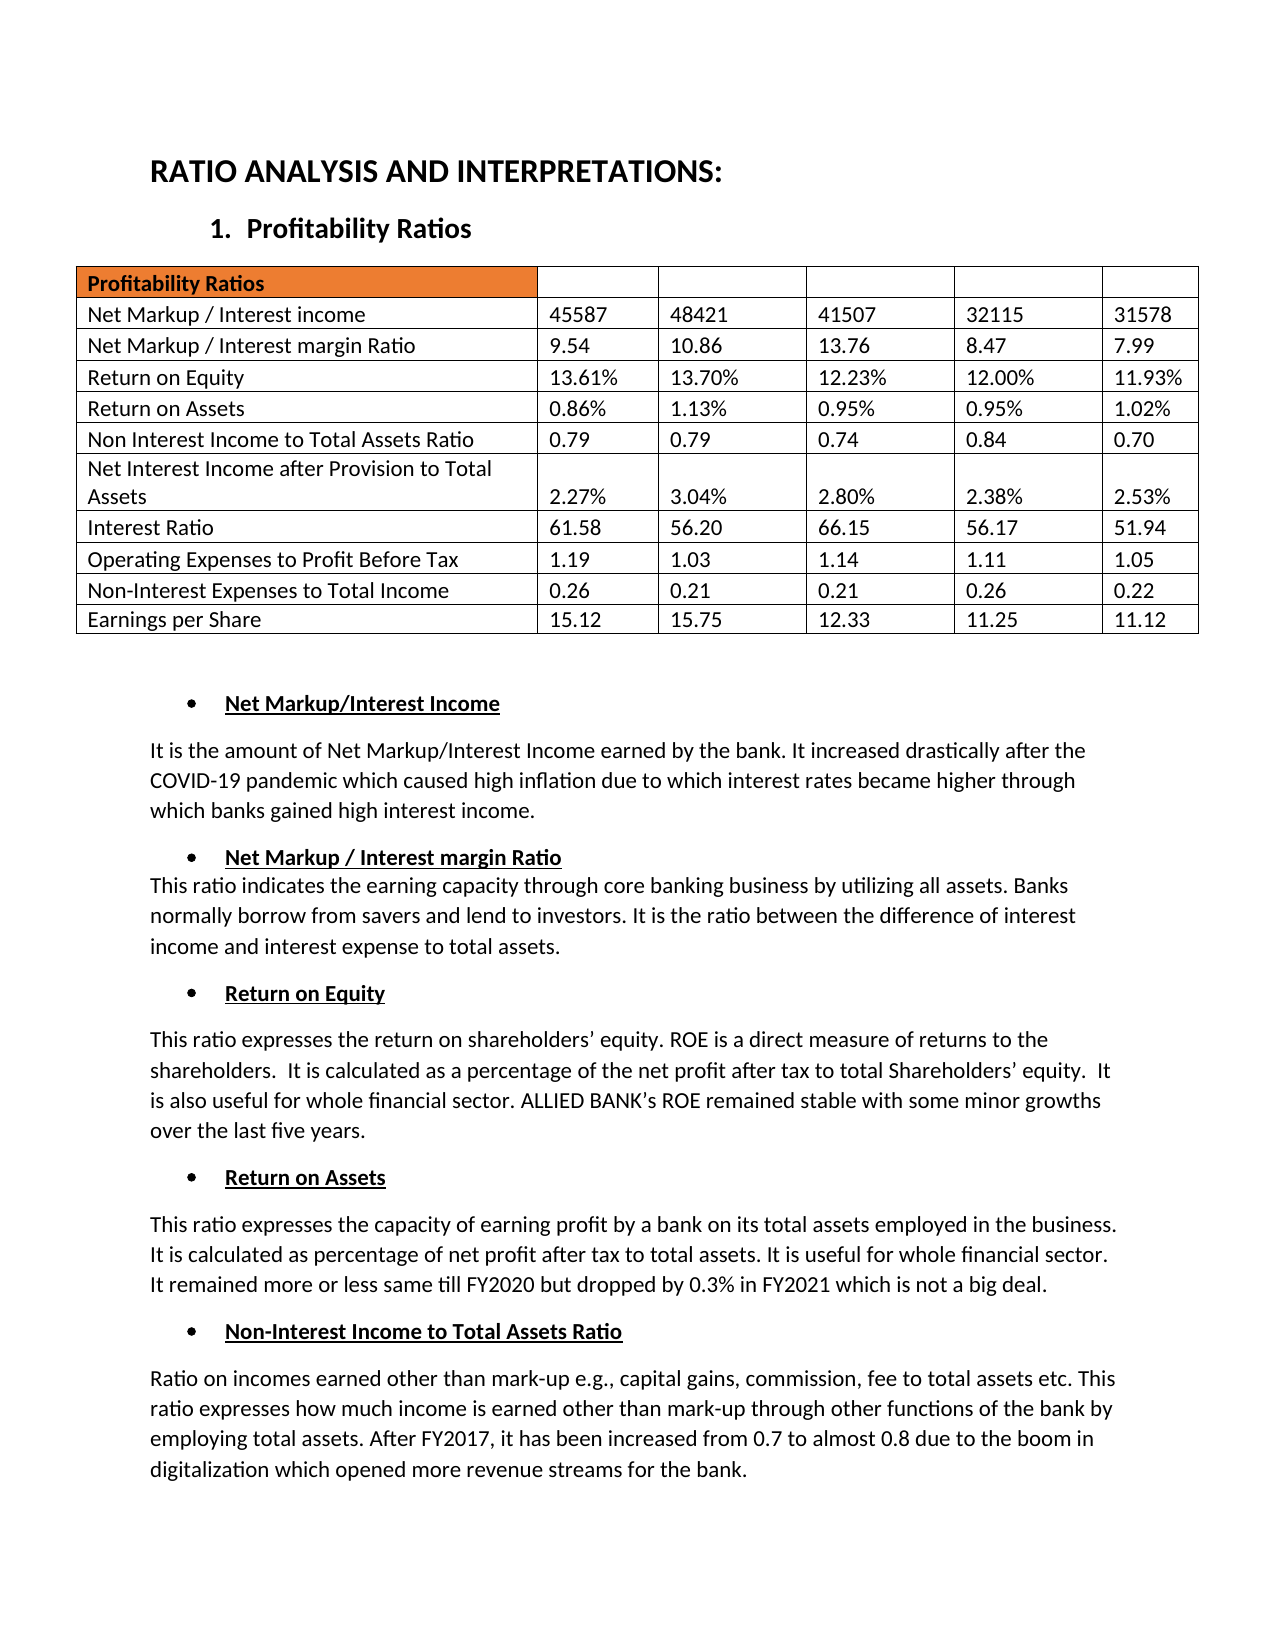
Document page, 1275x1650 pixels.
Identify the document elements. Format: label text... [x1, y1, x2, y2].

table_cell 1.14 [807, 543, 954, 573]
table_cell 13.70% [659, 361, 806, 391]
table_cell 1.05 [1103, 543, 1198, 573]
table_cell 1.19 [538, 543, 658, 573]
table_cell 15.75 [659, 605, 806, 633]
table_header [807, 267, 954, 297]
table_cell 31578 [1103, 298, 1198, 328]
list Profitability Ratios [209, 211, 1125, 246]
table_cell 0.70 [1103, 423, 1198, 453]
table_cell 13.76 [807, 329, 954, 359]
table_cell 0.26 [955, 574, 1102, 604]
table_cell Net Markup / Interest income [77, 298, 537, 328]
text This ratio indicates the earning capacity through core banking business by utilizing all assets. Banks normally borrow from savers and lend to investors. It is the ratio between the difference of interest income and interest expense to total assets. [150, 871, 1125, 960]
table_cell 9.54 [538, 329, 658, 359]
text This ratio expresses the return on shareholders’ equity. ROE is a direct measure of returns to the shareholders. It is calculated as a percentage of the net profit after tax to total Shareholders’ equity. It is also useful for whole financial sector. ALLIED BANK’s ROE remained stable with some minor growths over the last five years. [150, 1026, 1125, 1144]
table_cell 12.33 [807, 605, 954, 633]
table_cell 0.22 [1103, 574, 1198, 604]
table_cell 32115 [955, 298, 1102, 328]
table_cell 10.86 [659, 329, 806, 359]
table_cell 2.80% [807, 454, 954, 510]
table_header [538, 267, 658, 297]
table_cell 1.03 [659, 543, 806, 573]
table_cell 12.00% [955, 361, 1102, 391]
table_cell 0.95% [807, 392, 954, 422]
list Return on Equity [187, 979, 1125, 1007]
table_cell 61.58 [538, 511, 658, 542]
table_cell 56.20 [659, 511, 806, 542]
list Non-Interest Income to Total Assets Ratio [187, 1317, 1125, 1345]
table_header [955, 267, 1102, 297]
table_cell Net Interest Income after Provision to Total Assets [77, 454, 537, 510]
table_cell Operating Expenses to Profit Before Tax [77, 543, 537, 573]
table_cell 41507 [807, 298, 954, 328]
table_cell 11.93% [1103, 361, 1198, 391]
table_cell 15.12 [538, 605, 658, 633]
table_cell 66.15 [807, 511, 954, 542]
table_cell 51.94 [1103, 511, 1198, 542]
table_cell 1.11 [955, 543, 1102, 573]
table_cell 11.12 [1103, 605, 1198, 633]
list Return on Assets [187, 1163, 1125, 1191]
table_cell 0.21 [659, 574, 806, 604]
table_cell 0.26 [538, 574, 658, 604]
table_cell Net Markup / Interest margin Ratio [77, 329, 537, 359]
table_cell 45587 [538, 298, 658, 328]
table_cell 0.79 [659, 423, 806, 453]
table_header Profitability Ratios [77, 267, 537, 297]
table_cell 7.99 [1103, 329, 1198, 359]
table_cell Earnings per Share [77, 605, 537, 633]
table_cell Non Interest Income to Total Assets Ratio [77, 423, 537, 453]
table_cell 12.23% [807, 361, 954, 391]
table_cell 0.79 [538, 423, 658, 453]
text Ratio on incomes earned other than mark-up e.g., capital gains, commission, fee to total assets etc. This ratio expresses how much income is earned other than mark-up through other functions of the bank by employing total assets. After FY2017, it has been increased from 0.7 to almost 0.8 due to the boom in digitalization which opened more revenue streams for the bank. [150, 1364, 1125, 1483]
table_cell 56.17 [955, 511, 1102, 542]
list Net Markup / Interest margin Ratio [187, 843, 1125, 871]
text RATIO ANALYSIS AND INTERPRETATIONS: [150, 150, 1125, 191]
table_cell 0.86% [538, 392, 658, 422]
table_cell Non-Interest Expenses to Total Income [77, 574, 537, 604]
table_cell 11.25 [955, 605, 1102, 633]
table_cell 0.21 [807, 574, 954, 604]
table_cell 2.53% [1103, 454, 1198, 510]
table_cell 2.27% [538, 454, 658, 510]
table_cell 2.38% [955, 454, 1102, 510]
text It is the amount of Net Markup/Interest Income earned by the bank. It increased drastically after the COVID-19 pandemic which caused high inflation due to which interest rates became higher through which banks gained high interest income. [150, 736, 1125, 824]
text This ratio expresses the capacity of earning profit by a bank on its total assets employed in the business. It is calculated as percentage of net profit after tax to total assets. It is useful for whole financial sector. It remained more or less same till FY2020 but dropped by 0.3% in FY2021 which is not a big deal. [150, 1210, 1125, 1298]
table_header [659, 267, 806, 297]
table_cell 1.13% [659, 392, 806, 422]
table_header [1103, 267, 1198, 297]
table_cell 0.95% [955, 392, 1102, 422]
table_cell 8.47 [955, 329, 1102, 359]
table_cell Return on Assets [77, 392, 537, 422]
table_cell Return on Equity [77, 361, 537, 391]
table_cell 1.02% [1103, 392, 1198, 422]
table_cell 0.84 [955, 423, 1102, 453]
table_cell 3.04% [659, 454, 806, 510]
table_cell Interest Ratio [77, 511, 537, 542]
table_cell 13.61% [538, 361, 658, 391]
list Net Markup/Interest Income [187, 689, 1125, 717]
table_cell 48421 [659, 298, 806, 328]
table_cell 0.74 [807, 423, 954, 453]
